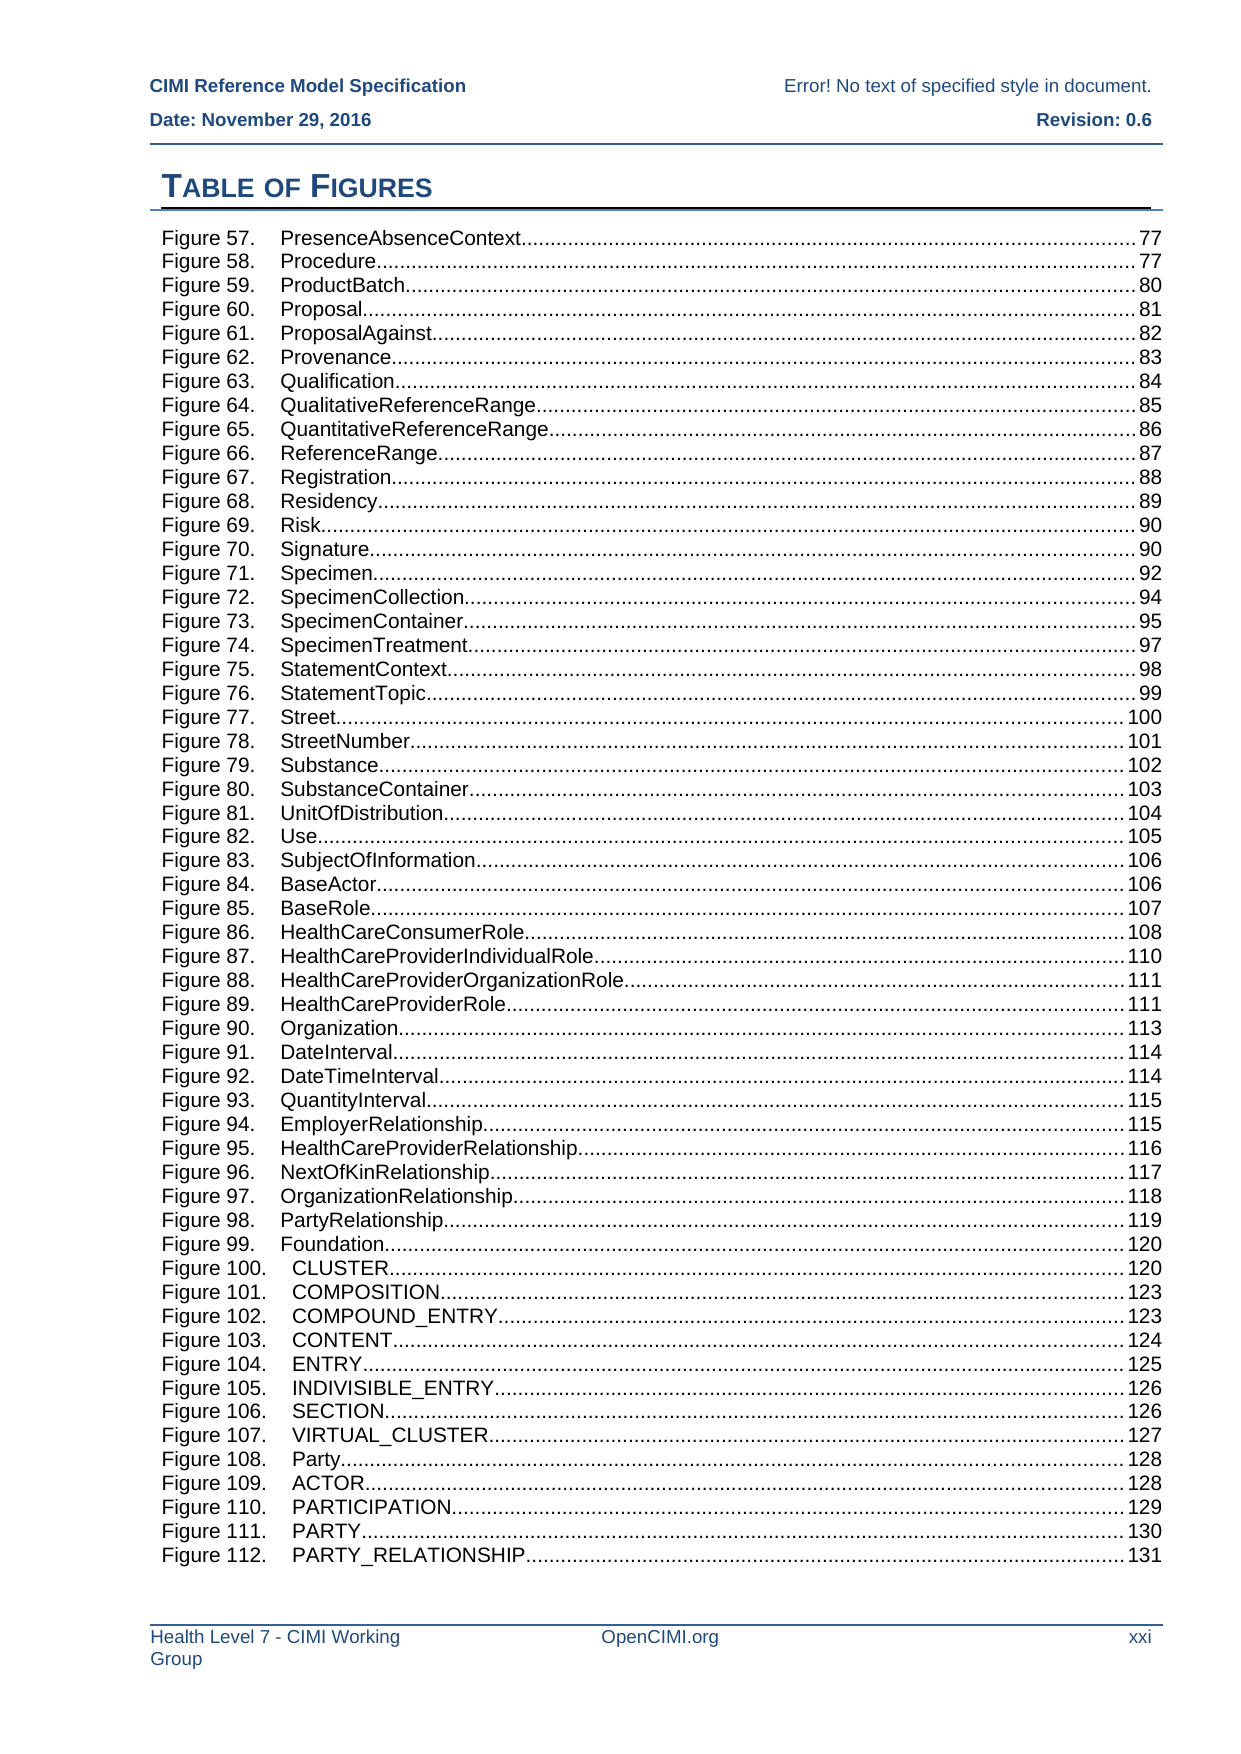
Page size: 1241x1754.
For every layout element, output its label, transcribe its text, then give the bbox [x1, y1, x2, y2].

table_header Table of Figures [150, 166, 1163, 209]
